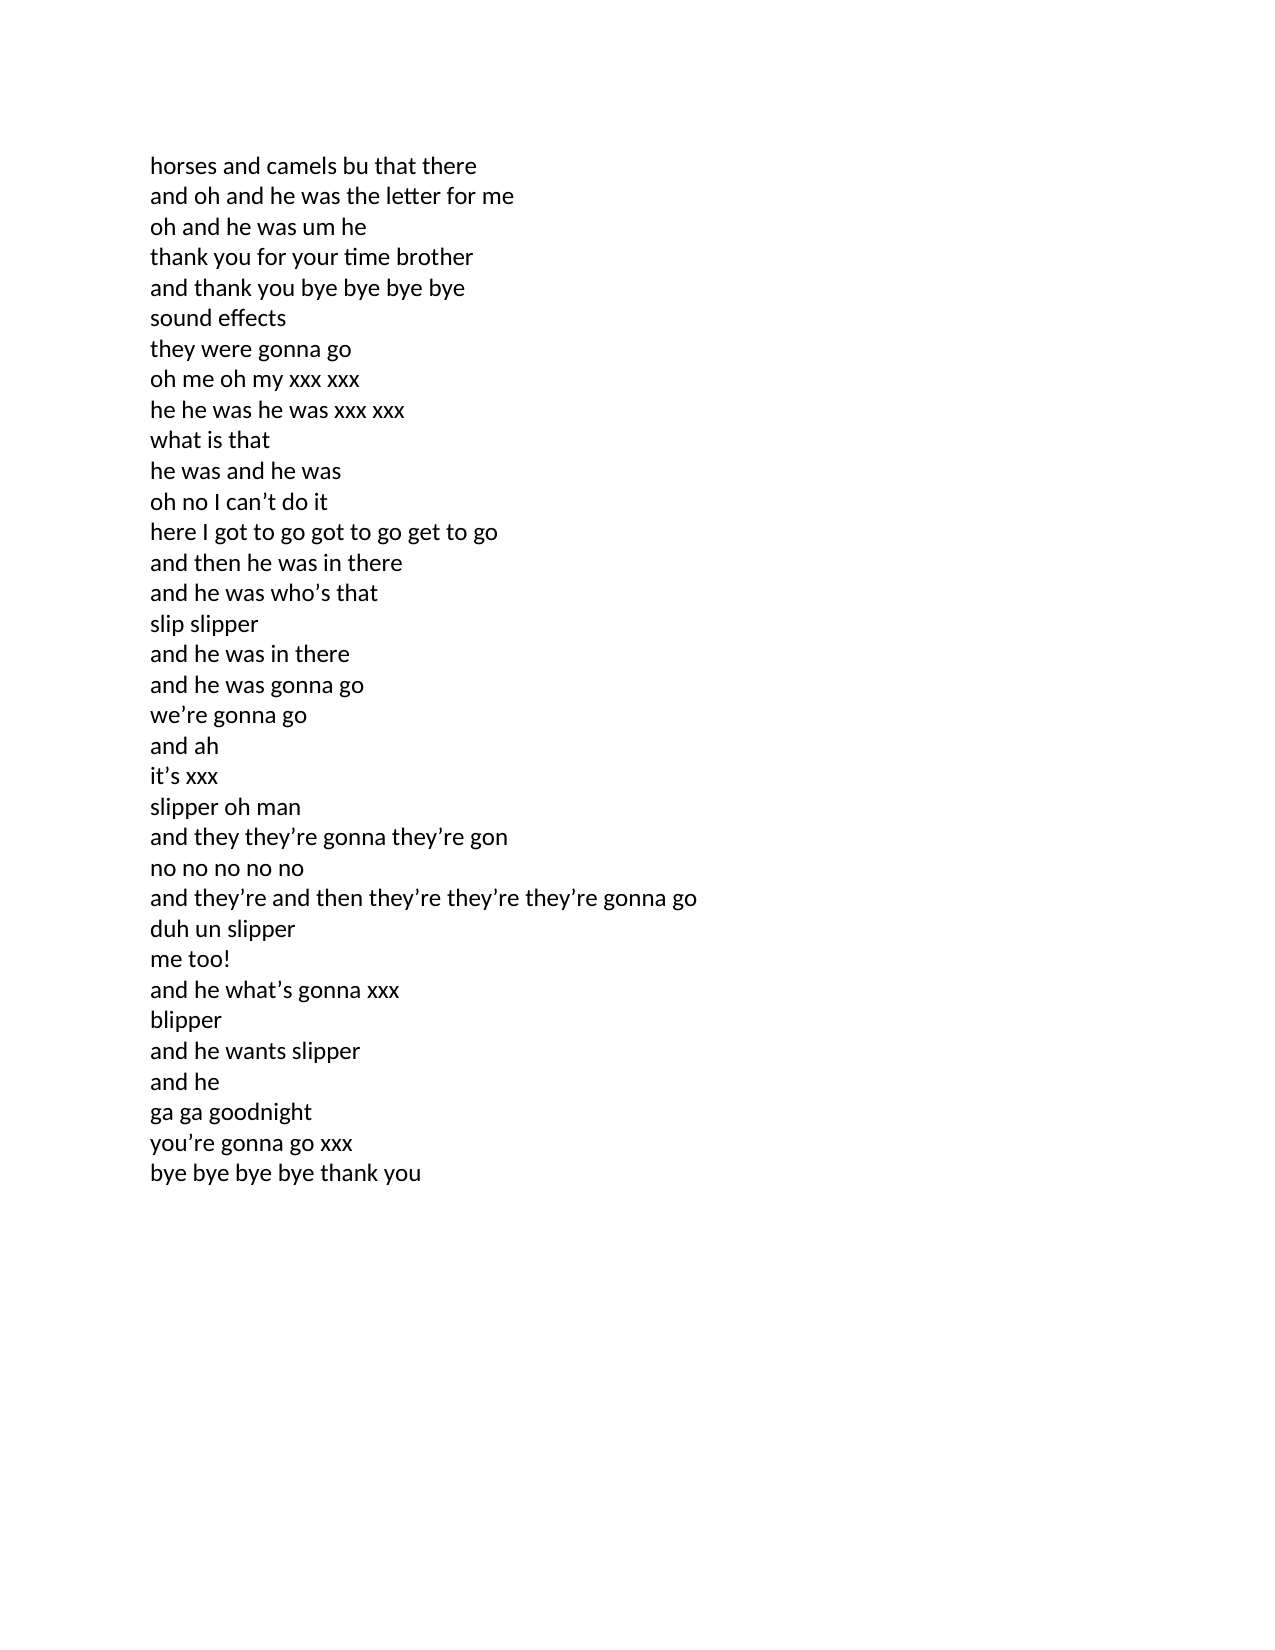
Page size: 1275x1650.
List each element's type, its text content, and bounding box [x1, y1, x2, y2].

text and he was in there [150, 638, 1125, 669]
text they were gonna go [150, 333, 1125, 364]
text we’re gonna go [150, 699, 1125, 730]
text slip slipper [150, 608, 1125, 638]
text oh and he was um he [150, 211, 1125, 242]
text oh no I can’t do it [150, 486, 1125, 516]
text and he [150, 1066, 1125, 1096]
text it’s xxx [150, 760, 1125, 791]
text thank you for your time brother [150, 242, 1125, 272]
text here I got to go got to go get to go [150, 516, 1125, 547]
text and thank you bye bye bye bye [150, 272, 1125, 303]
text and then he was in there [150, 547, 1125, 577]
text slipper oh man [150, 791, 1125, 821]
text blipper [150, 1004, 1125, 1035]
text and he was who’s that [150, 577, 1125, 608]
text you’re gonna go xxx [150, 1127, 1125, 1157]
text ga ga goodnight [150, 1096, 1125, 1127]
text and he was gonna go [150, 669, 1125, 699]
text no no no no no [150, 852, 1125, 882]
text bye bye bye bye thank you [150, 1157, 1125, 1188]
text he was and he was [150, 455, 1125, 486]
text me too! [150, 943, 1125, 974]
text and they’re and then they’re they’re they’re gonna go [150, 882, 1125, 913]
text oh me oh my xxx xxx [150, 364, 1125, 394]
text and they they’re gonna they’re gon [150, 821, 1125, 852]
text sound effects [150, 303, 1125, 333]
text and he what’s gonna xxx [150, 974, 1125, 1004]
text and oh and he was the letter for me [150, 181, 1125, 211]
text what is that [150, 425, 1125, 455]
text duh un slipper [150, 913, 1125, 943]
text horses and camels bu that there [150, 150, 1125, 181]
text and ah [150, 730, 1125, 760]
text and he wants slipper [150, 1035, 1125, 1066]
text he he was he was xxx xxx [150, 394, 1125, 425]
